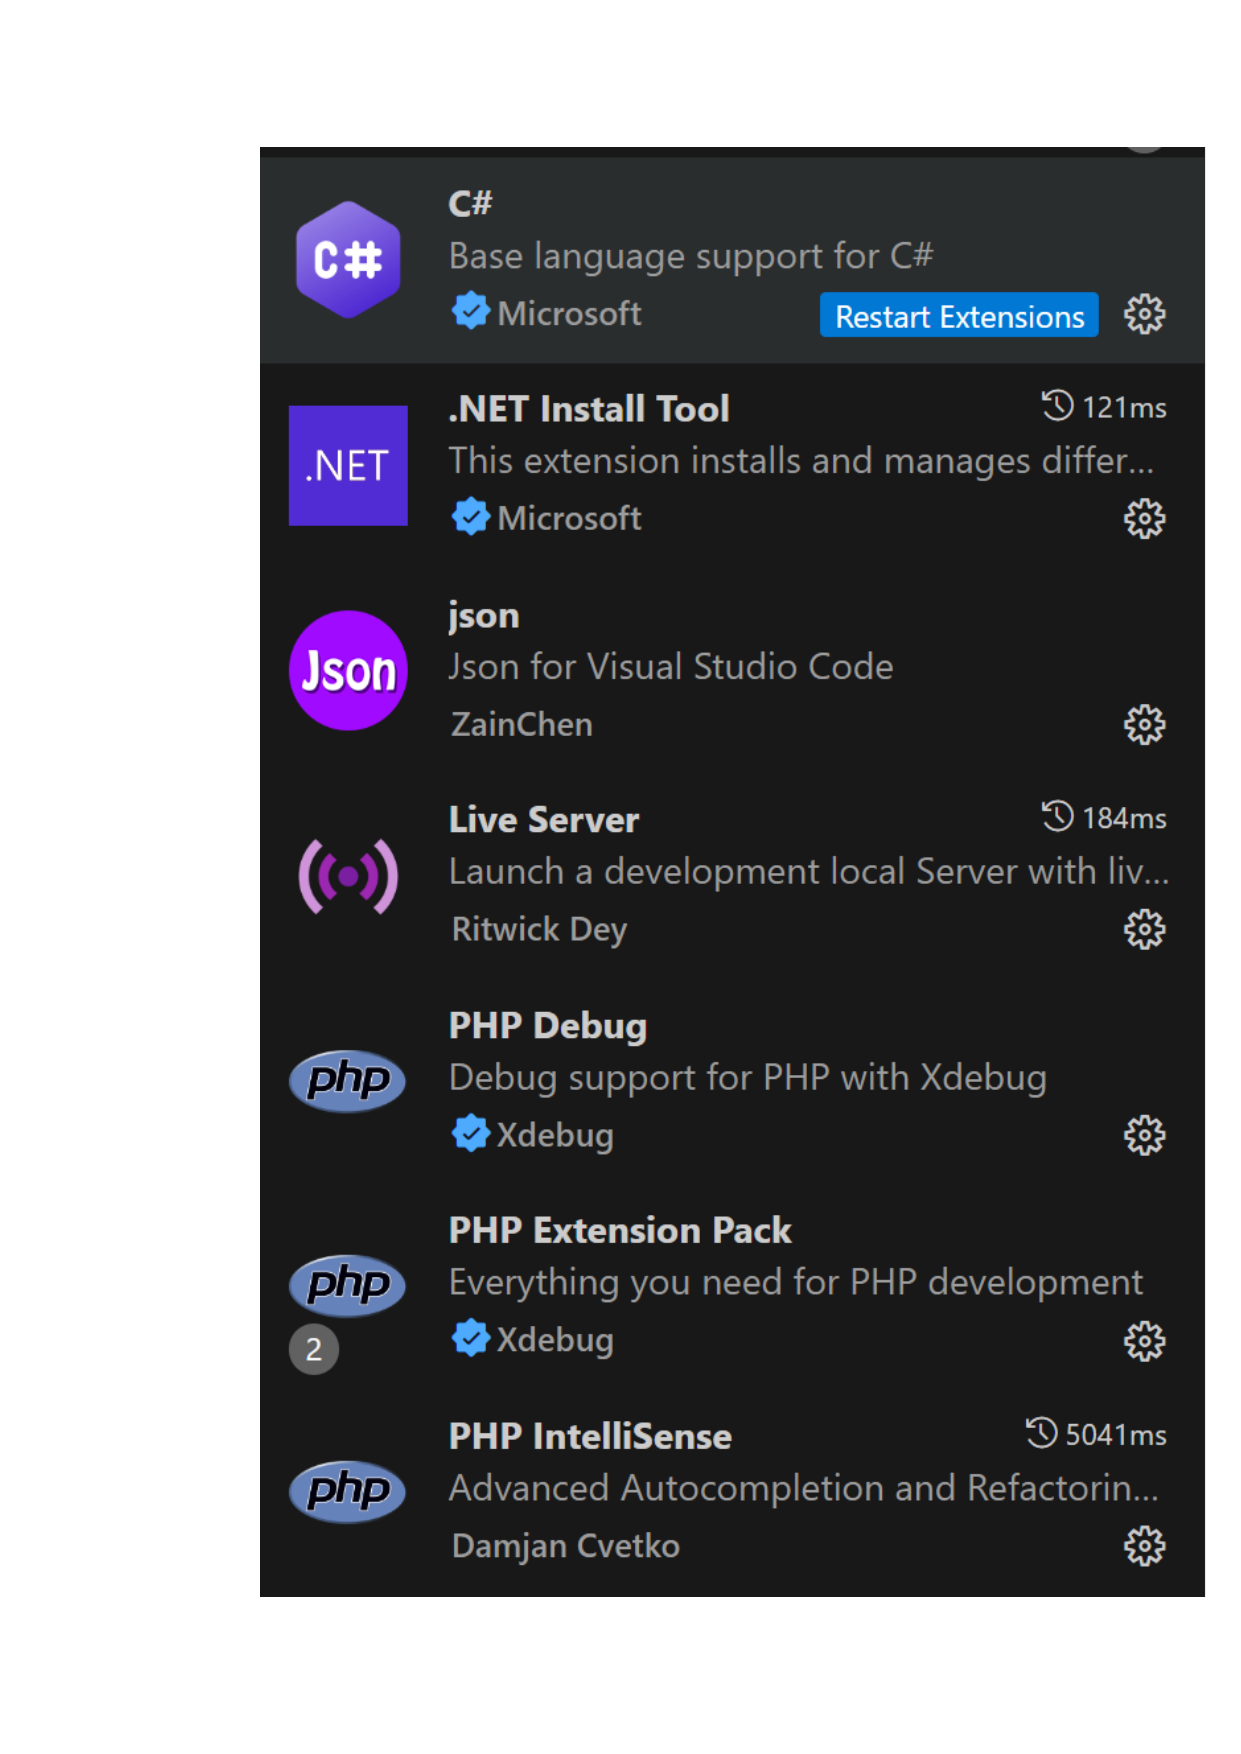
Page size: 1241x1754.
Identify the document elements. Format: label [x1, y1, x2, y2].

picture [260, 147, 1205, 1597]
